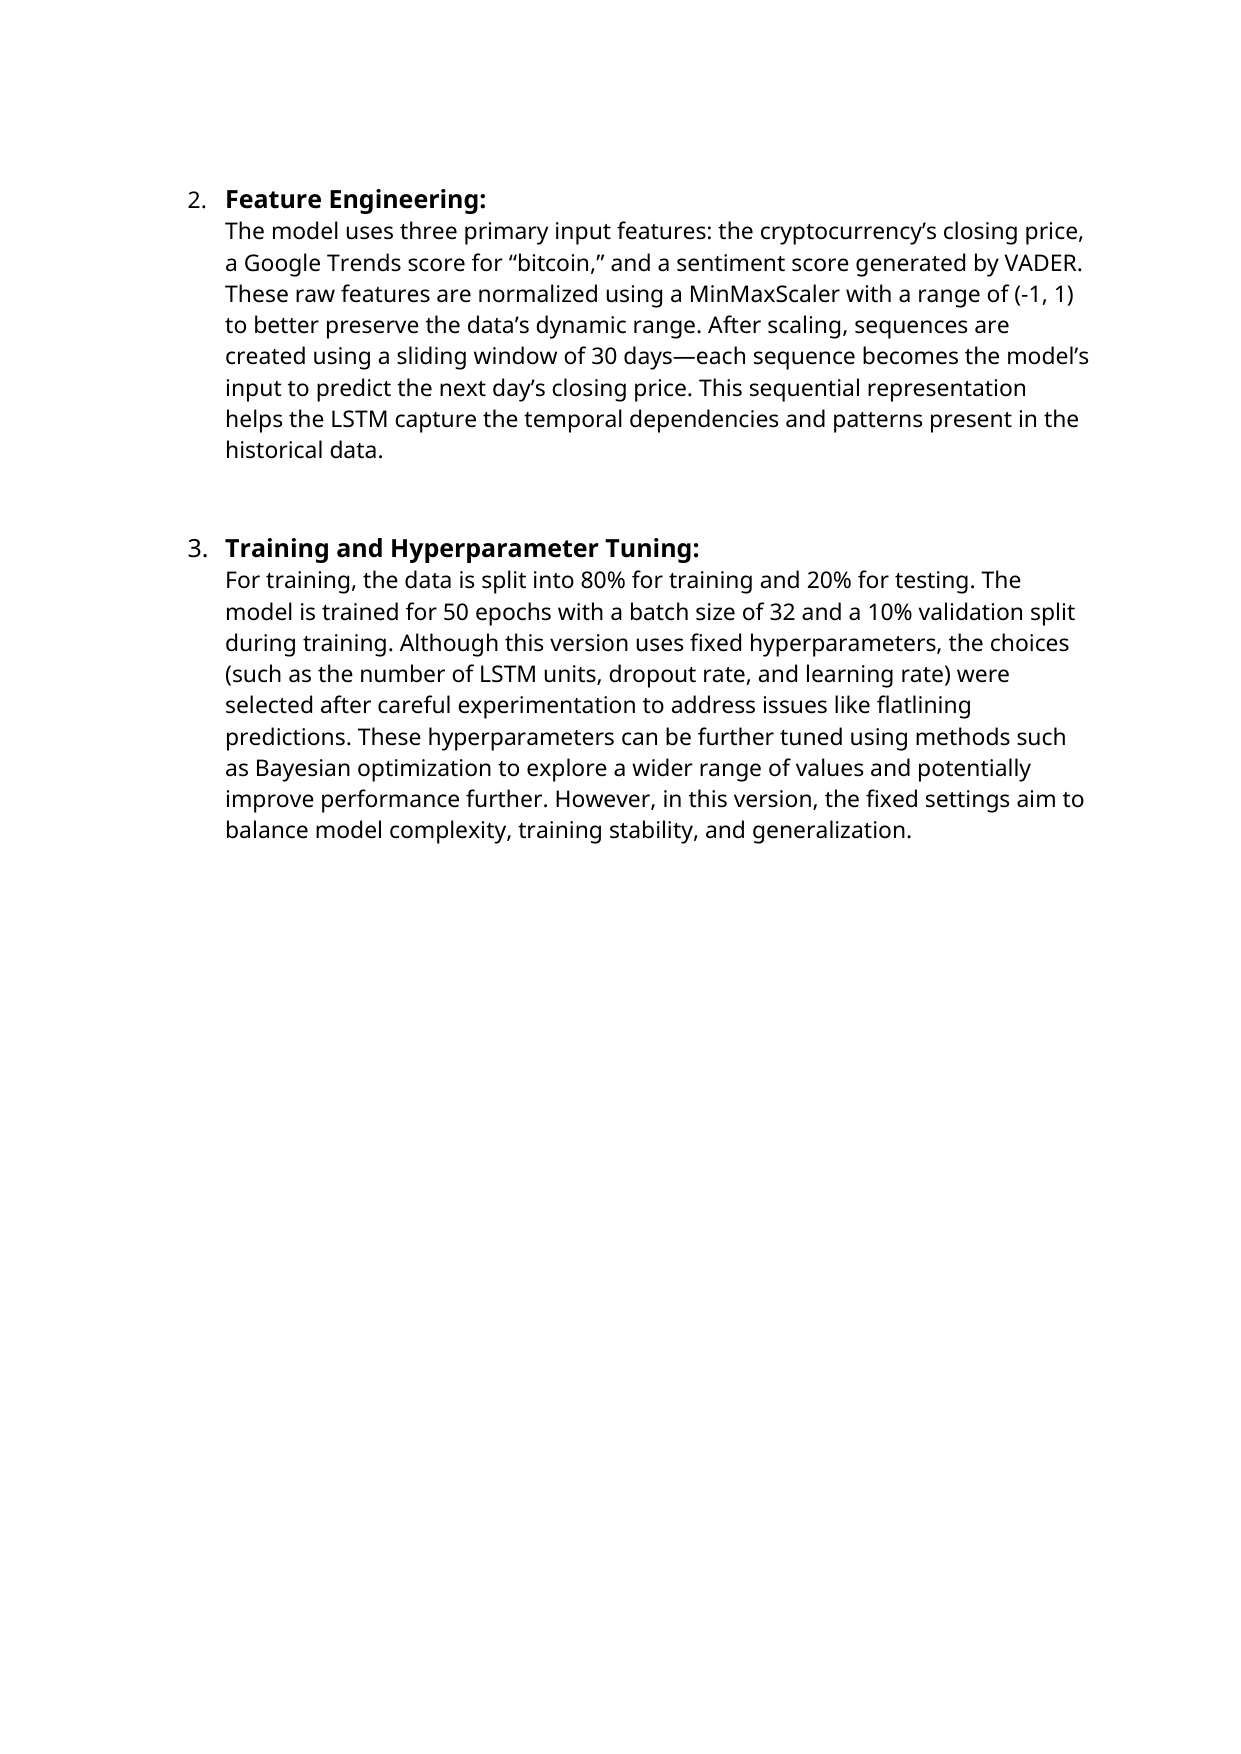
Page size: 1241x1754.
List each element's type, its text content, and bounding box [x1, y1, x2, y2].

list Training and Hyperparameter Tuning: For training, the data is split into 80% for training and 20% for testing. The model is trained for 50 epochs with a batch size of 32 and a 10% validation split during training. Although this version uses fixed hyperparameters, the choices (such as the number of LSTM units, dropout rate, and learning rate) were selected after careful experimentation to address issues like flatlining predictions. These hyperparameters can be further tuned using methods such as Bayesian optimization to explore a wider range of values and potentially improve performance further. However, in this version, the fixed settings aim to balance model complexity, training stability, and generalization. [187, 530, 1090, 846]
list Feature Engineering: The model uses three primary input features: the cryptocurrency’s closing price, a Google Trends score for “bitcoin,” and a sentiment score generated by VADER. These raw features are normalized using a MinMaxScaler with a range of (-1, 1) to better preserve the data’s dynamic range. After scaling, sequences are created using a sliding window of 30 days—each sequence becomes the model’s input to predict the next day’s closing price. This sequential representation helps the LSTM capture the temporal dependencies and patterns present in the historical data. [187, 181, 1090, 465]
